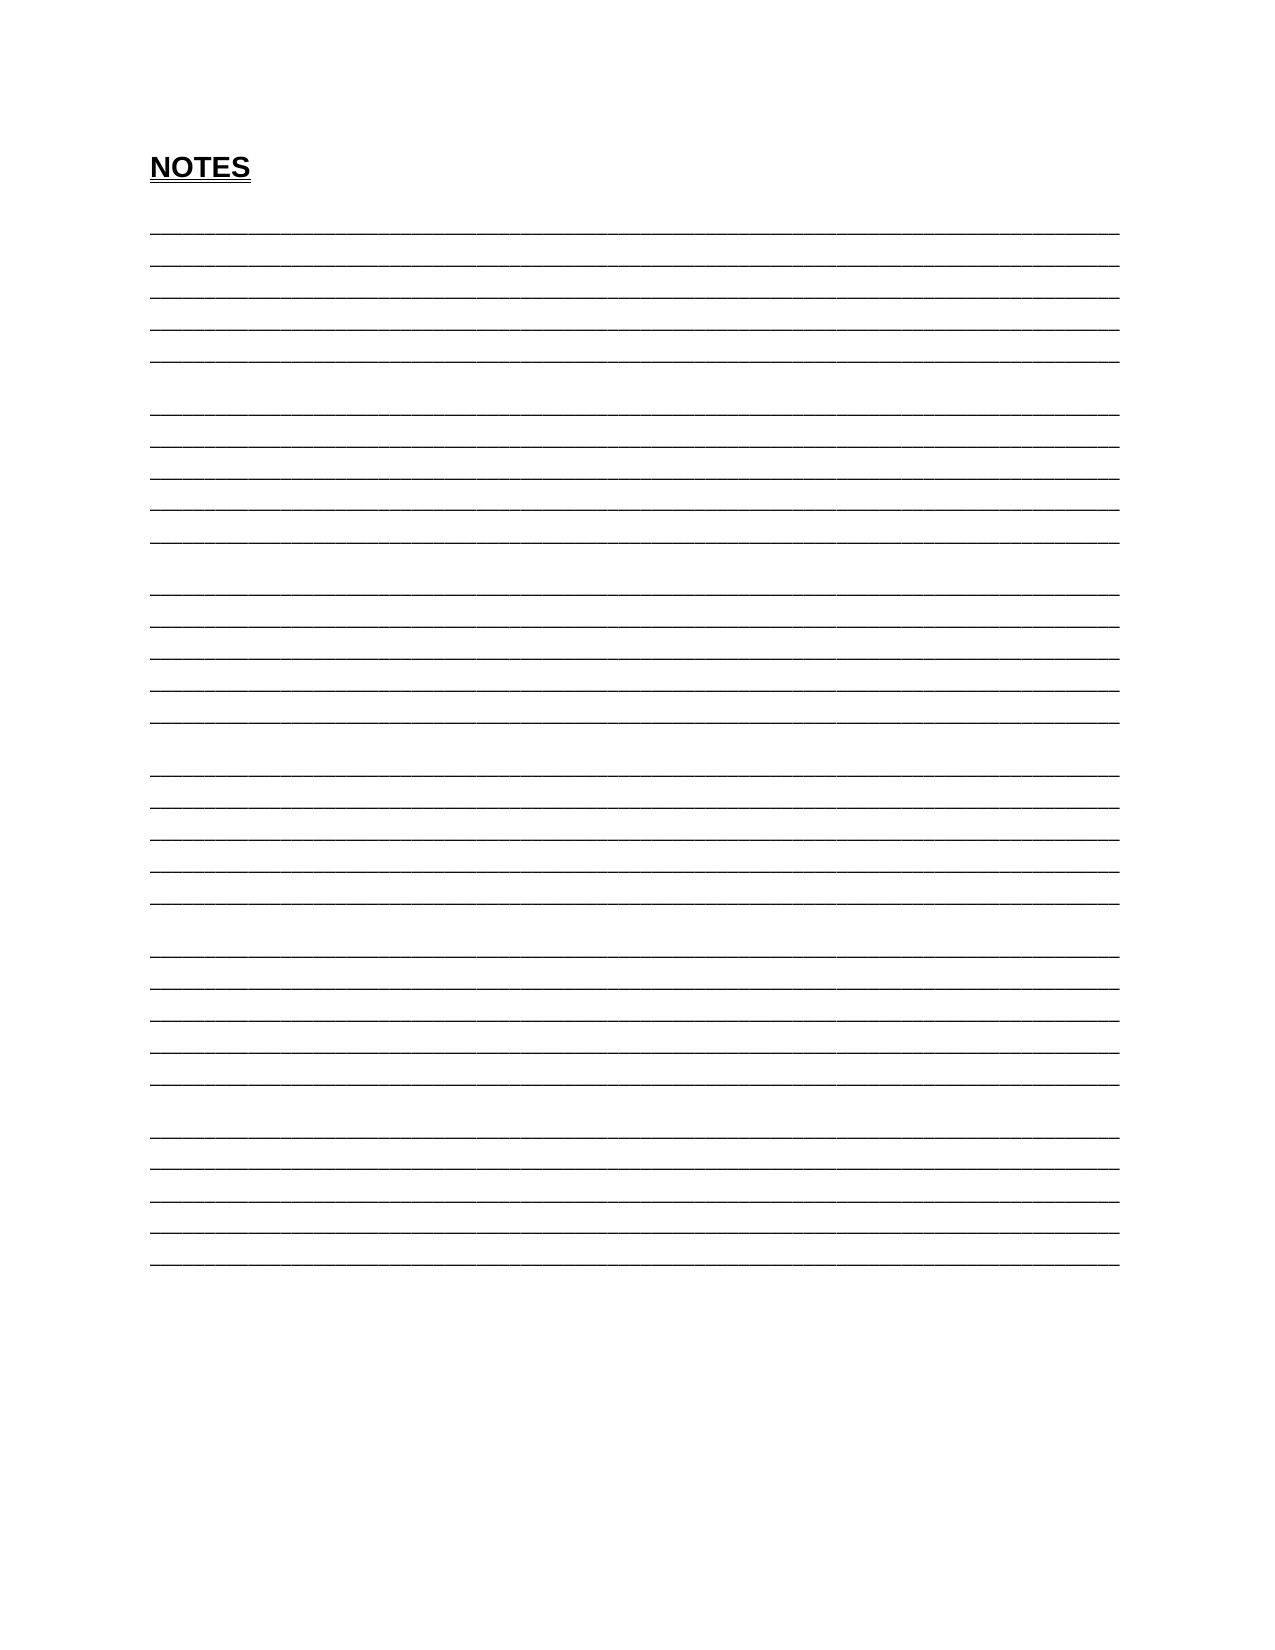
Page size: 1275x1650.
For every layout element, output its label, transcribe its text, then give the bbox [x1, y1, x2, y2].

text _____________________________________________________________________________________________________________________________________________________________________________________________________________________________________________________________________________________________________________________________________________________________________________________________________________________________________________________________ [150, 934, 1125, 1088]
text _____________________________________________________________________________________________________________________________________________________________________________________________________________________________________________________________________________________________________________________________________________________________________________________________________________________________________________________________ [150, 211, 1125, 366]
text _____________________________________________________________________________________________________________________________________________________________________________________________________________________________________________________________________________________________________________________________________________________________________________________________________________________________________________________________ [150, 1115, 1125, 1269]
text _____________________________________________________________________________________________________________________________________________________________________________________________________________________________________________________________________________________________________________________________________________________________________________________________________________________________________________________________ [150, 572, 1125, 727]
text _____________________________________________________________________________________________________________________________________________________________________________________________________________________________________________________________________________________________________________________________________________________________________________________________________________________________________________________________ [150, 392, 1125, 546]
text _____________________________________________________________________________________________________________________________________________________________________________________________________________________________________________________________________________________________________________________________________________________________________________________________________________________________________________________________ [150, 753, 1125, 908]
text Notes [150, 150, 1125, 183]
